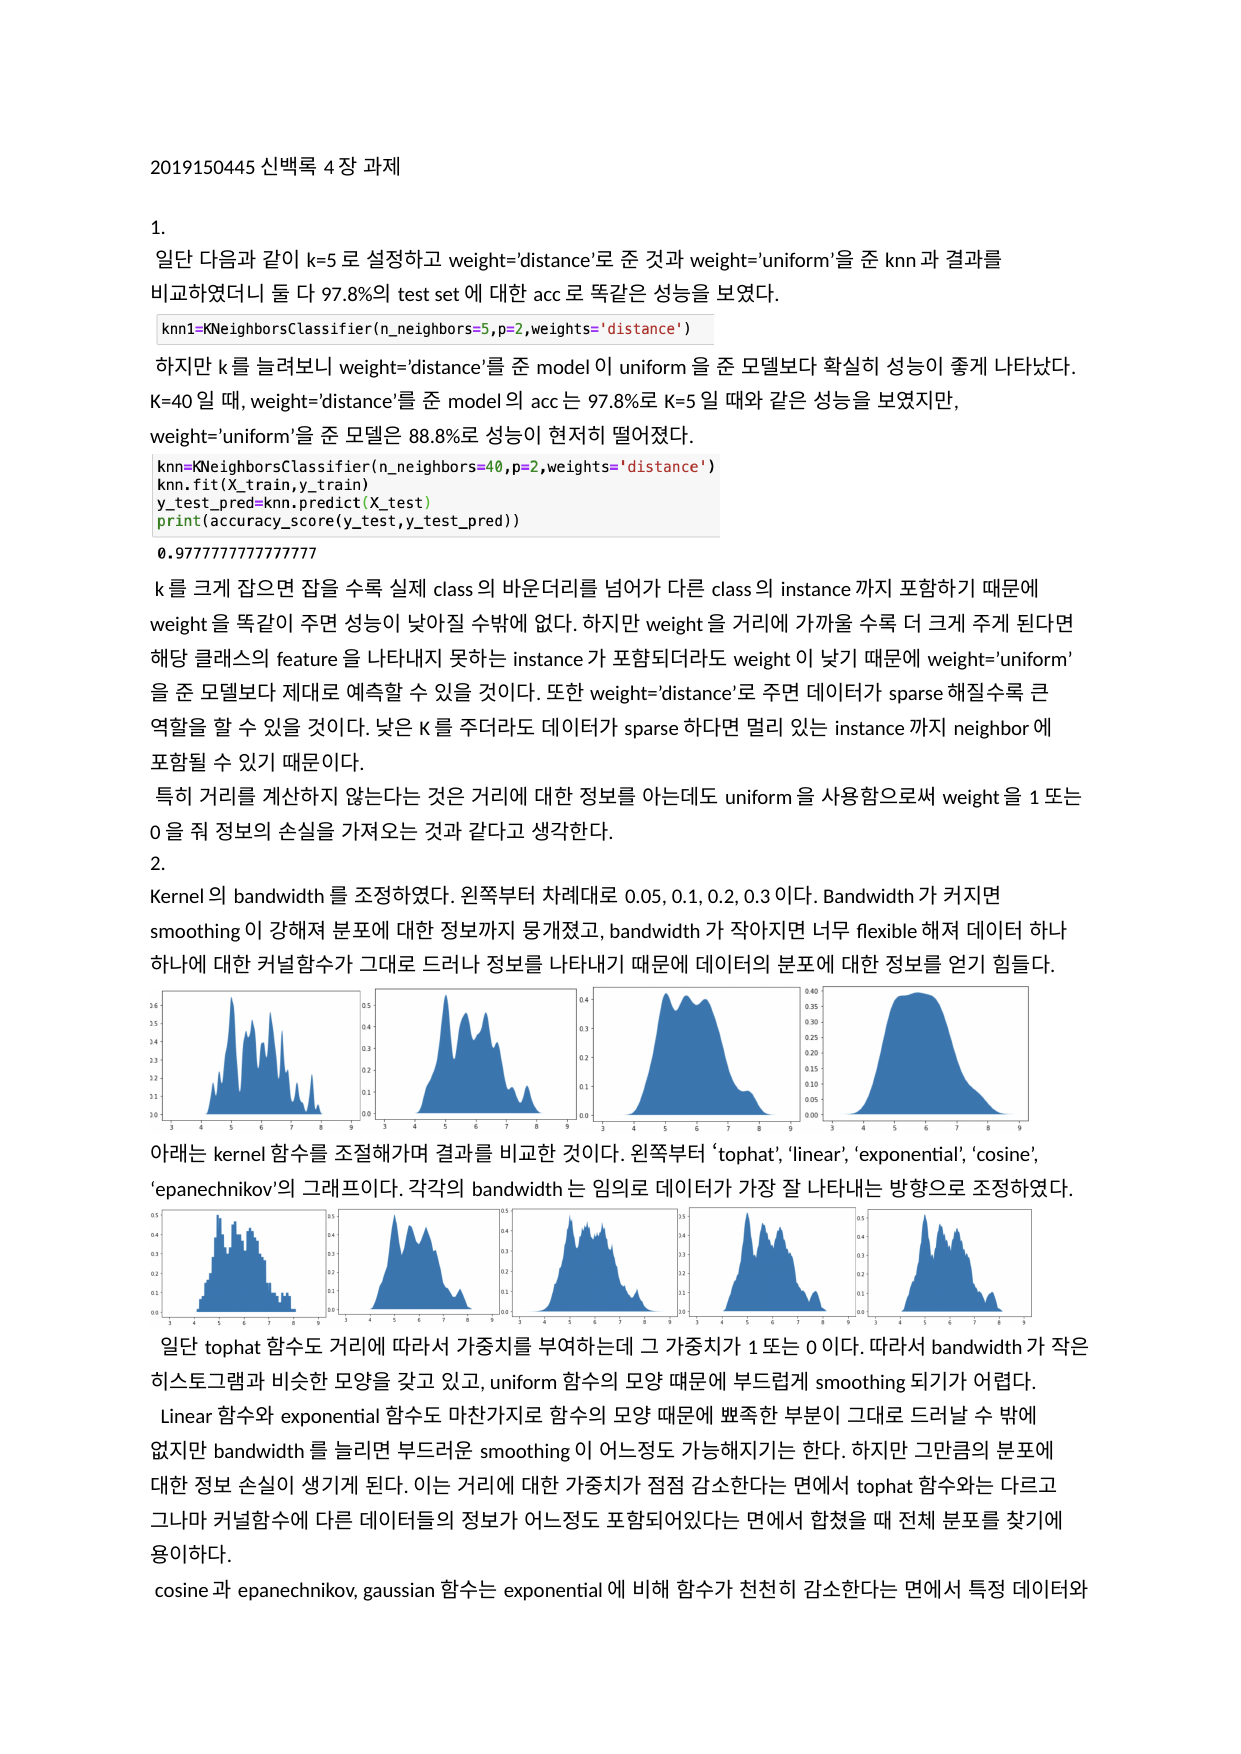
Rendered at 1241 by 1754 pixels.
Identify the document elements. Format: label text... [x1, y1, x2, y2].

picture [150, 454, 721, 569]
picture [154, 312, 715, 347]
text Linear 함수와 exponential 함수도 마찬가지로 함수의 모양 때문에 뾰족한 부분이 그대로 드러날 수 밖에 없지만 bandwidth를 늘리면 부드러운 smoothing이 어느정도 가능해지기는 한다. 하지만 그만큼의 분포에 대한 정보 손실이 생기게 된다. 이는 거리에 대한 가중치가 점점 감소한다는 면에서 tophat 함수와는 다르고 그나마 커널함수에 다른 데이터들의 정보가 어느정도 포함되어있다는 면에서 합쳤을 때 전체 분포를 찾기에 용이하다. [150, 1400, 1090, 1569]
text 1. [150, 214, 1090, 239]
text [150, 1573, 1090, 1603]
text k를 크게 잡으면 잡을 수록 실제 class의 바운더리를 넘어가 다른 class의 instance까지 포함하기 때문에 weight을 똑같이 주면 성능이 낮아질 수밖에 없다. 하지만 weight을 거리에 가까울 수록 더 크게 주게 된다면 해당 클래스의 feature을 나타내지 못하는 instance가 포햠되더라도 weight이 낮기 때문에 weight=’uniform’을 준 모델보다 제대로 예측할 수 있을 것이다. 또한 weight=’distance’로 주면 데이터가 sparse해질수록 큰 역할을 할 수 있을 것이다. 낮은 K를 주더라도 데이터가 sparse하다면 멀리 있는 instance까지 neighbor에 포함될 수 있기 때문이다. [150, 572, 1090, 776]
text 하지만 k를 늘려보니 weight=’distance’를 준 model이 uniform을 준 모델보다 확실히 성능이 좋게 나타났다. K=40일 때, weight=’distance’를 준 model의 acc는 97.8%로 K=5일 때와 같은 성능을 보였지만, weight=’uniform’을 준 모델은 88.8%로 성능이 현저히 떨어졌다. [150, 350, 1090, 449]
text 2019150445 신백록 4장 과제 [150, 150, 1090, 180]
text Kernel의 bandwidth를 조정하였다. 왼쪽부터 차례대로 0.05, 0.1, 0.2, 0.3이다. Bandwidth가 커지면 smoothing이 강해져 분포에 대한 정보까지 뭉개졌고, bandwidth가 작아지면 너무 flexible해져 데이터 하나 하나에 대한 커널함수가 그대로 드러나 정보를 나타내기 때문에 데이터의 분포에 대한 정보를 얻기 힘들다. [150, 879, 1090, 979]
picture [150, 1207, 1033, 1327]
text 2. [150, 850, 1090, 875]
text 일단 tophat 함수도 거리에 따라서 가중치를 부여하는데 그 가중치가 1또는 0이다. 따라서bandwidth가 작은 히스토그램과 비슷한 모양을 갖고 있고, uniform 함수의 모양 떄문에 부드럽게 smoothing 되기가 어렵다. [150, 1330, 1090, 1395]
text 특히 거리를 계산하지 않는다는 것은 거리에 대한 정보를 아는데도 uniform을 사용함으로써 weight을 1 또는 0을 줘 정보의 손실을 가져오는 것과 같다고 생각한다. [150, 781, 1090, 846]
text 일단 다음과 같이 k=5로 설정하고 weight=’distance’로 준 것과 weight=’uniform’을 준 knn과 결과를 비교하였더니 둘 다 97.8%의 test set에 대한 acc로 똑같은 성능을 보였다. [150, 243, 1090, 308]
picture [150, 983, 1031, 1134]
text 아래는 kernel 함수를 조절해가며 결과를 비교한 것이다. 왼쪽부터 ‘tophat’, ‘linear’, ‘exponential’, ‘cosine’, ‘epanechnikov’의 그래프이다. 각각의 bandwidth는 임의로 데이터가 가장 잘 나타내는 방향으로 조정하였다. [150, 1138, 1090, 1202]
